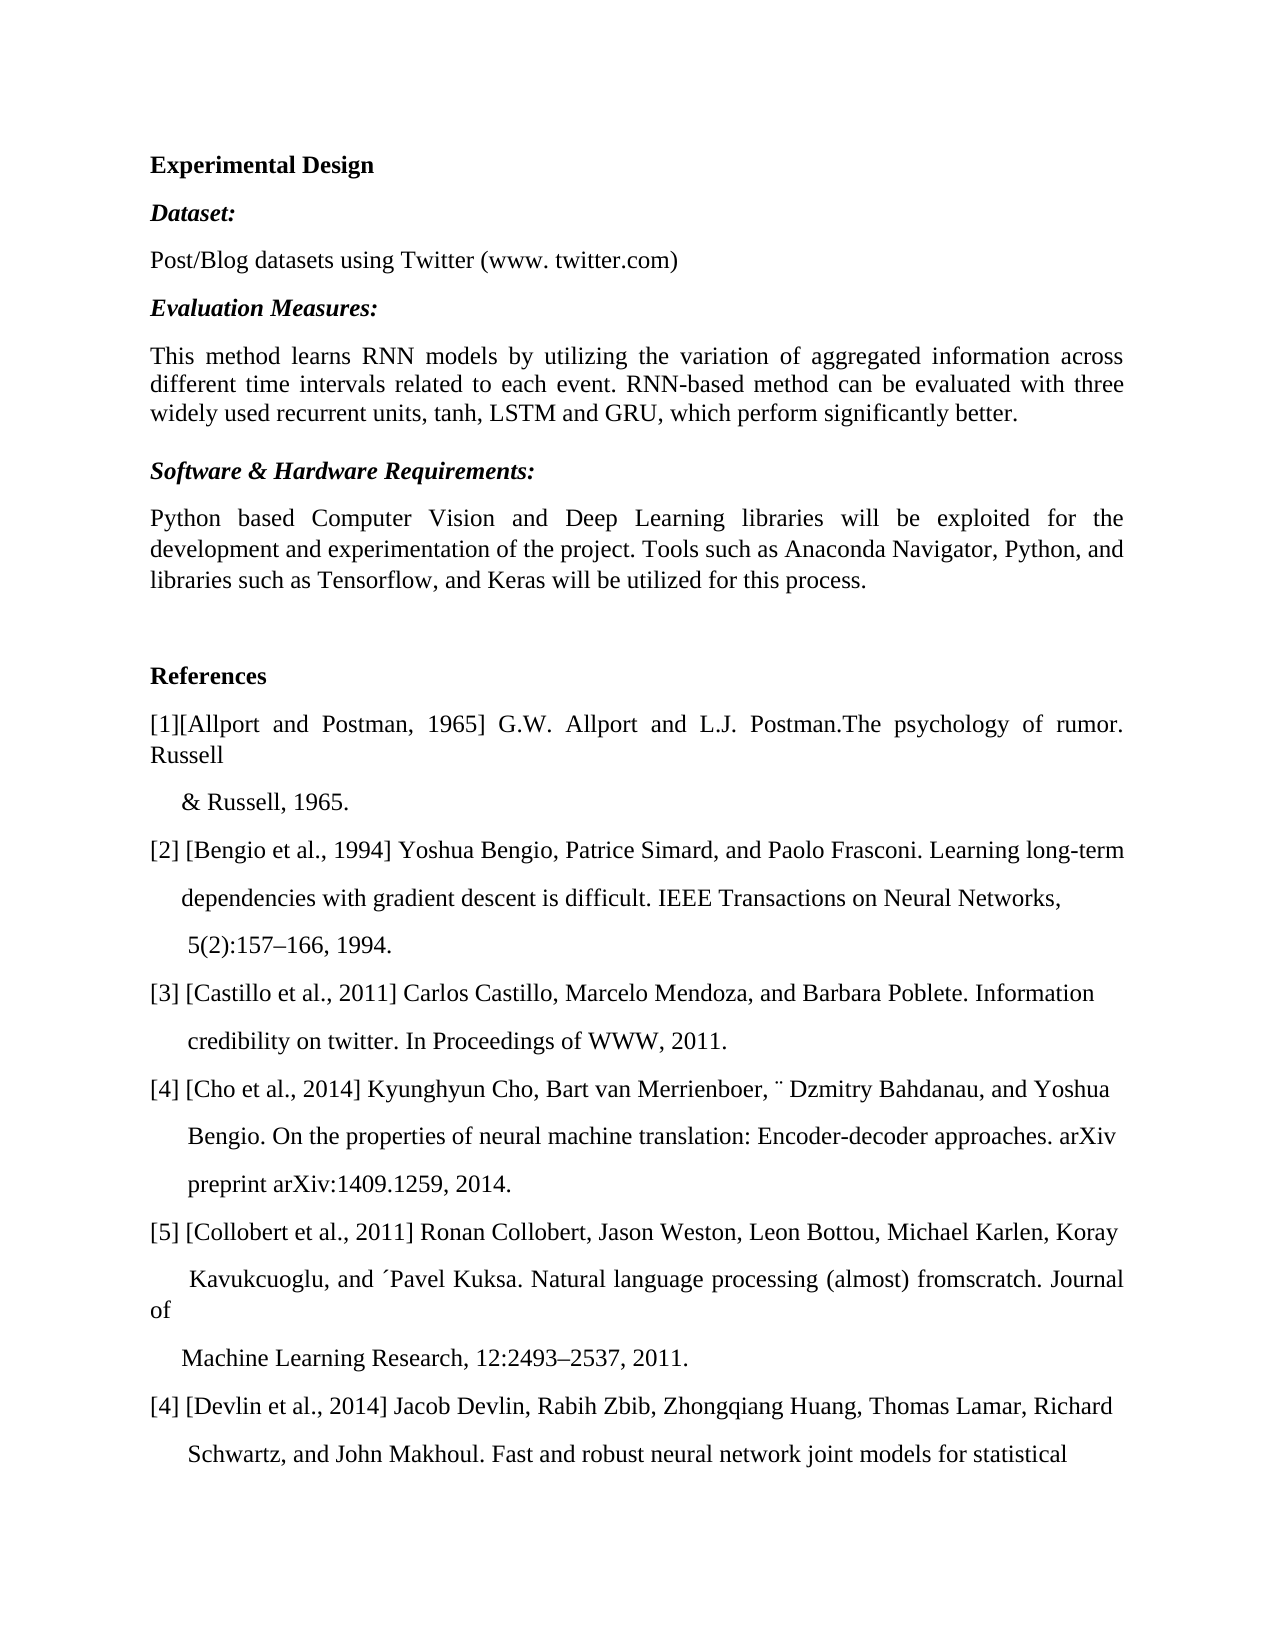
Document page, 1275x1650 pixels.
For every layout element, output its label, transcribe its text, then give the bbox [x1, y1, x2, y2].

text [3] [Castillo et al., 2011] Carlos Castillo, Marcelo Mendoza, and Barbara Poblete. Information [150, 978, 1125, 1007]
text [1][Allport and Postman, 1965] G.W. Allport and L.J. Postman.The psychology of rumor. Russell [150, 709, 1125, 768]
text [5] [Collobert et al., 2011] Ronan Collobert, Jason Weston, Leon Bottou, Michael Karlen, Koray [150, 1217, 1125, 1246]
text [2] [Bengio et al., 1994] Yoshua Bengio, Patrice Simard, and Paolo Frasconi. Learning long-term [150, 835, 1125, 864]
text Experimental Design [150, 150, 1125, 179]
text Software & Hardware Requirements: [150, 456, 1125, 484]
text Kavukcuoglu, and ´Pavel Kuksa. Natural language processing (almost) fromscratch. Journal of [150, 1264, 1125, 1324]
text Machine Learning Research, 12:2493–2537, 2011. [150, 1343, 1125, 1372]
text Dataset: [150, 198, 1125, 226]
text dependencies with gradient descent is difficult. IEEE Transactions on Neural Networks, [150, 883, 1125, 912]
text Post/Blog datasets using Twitter (www. twitter.com) [150, 245, 1125, 274]
text Bengio. On the properties of neural machine translation: Encoder-decoder approaches. arXiv [150, 1121, 1125, 1150]
text credibility on twitter. In Proceedings of WWW, 2011. [150, 1026, 1125, 1055]
text [4] [Devlin et al., 2014] Jacob Devlin, Rabih Zbib, Zhongqiang Huang, Thomas Lamar, Richard [150, 1391, 1125, 1420]
text Python based Computer Vision and Deep Learning libraries will be exploited for the development and experimentation of the project. Tools such as Anaconda Navigator, Python, and libraries such as Tensorflow, and Keras will be utilized for this process. [150, 503, 1125, 594]
text [4] [Cho et al., 2014] Kyunghyun Cho, Bart van Merrienboer, ¨ Dzmitry Bahdanau, and Yoshua [150, 1074, 1125, 1102]
text Schwartz, and John Makhoul. Fast and robust neural network joint models for statistical [150, 1439, 1125, 1467]
text & Russell, 1965. [150, 787, 1125, 816]
text References [150, 661, 1125, 690]
text 5(2):157–166, 1994. [150, 931, 1125, 959]
text This method learns RNN models by utilizing the variation of aggregated information across different time intervals related to each event. RNN-based method can be evaluated with three widely used recurrent units, tanh, LSTM and GRU, which perform significantly better. [150, 341, 1125, 427]
text Evaluation Measures: [150, 293, 1125, 322]
text preprint arXiv:1409.1259, 2014. [150, 1169, 1125, 1198]
